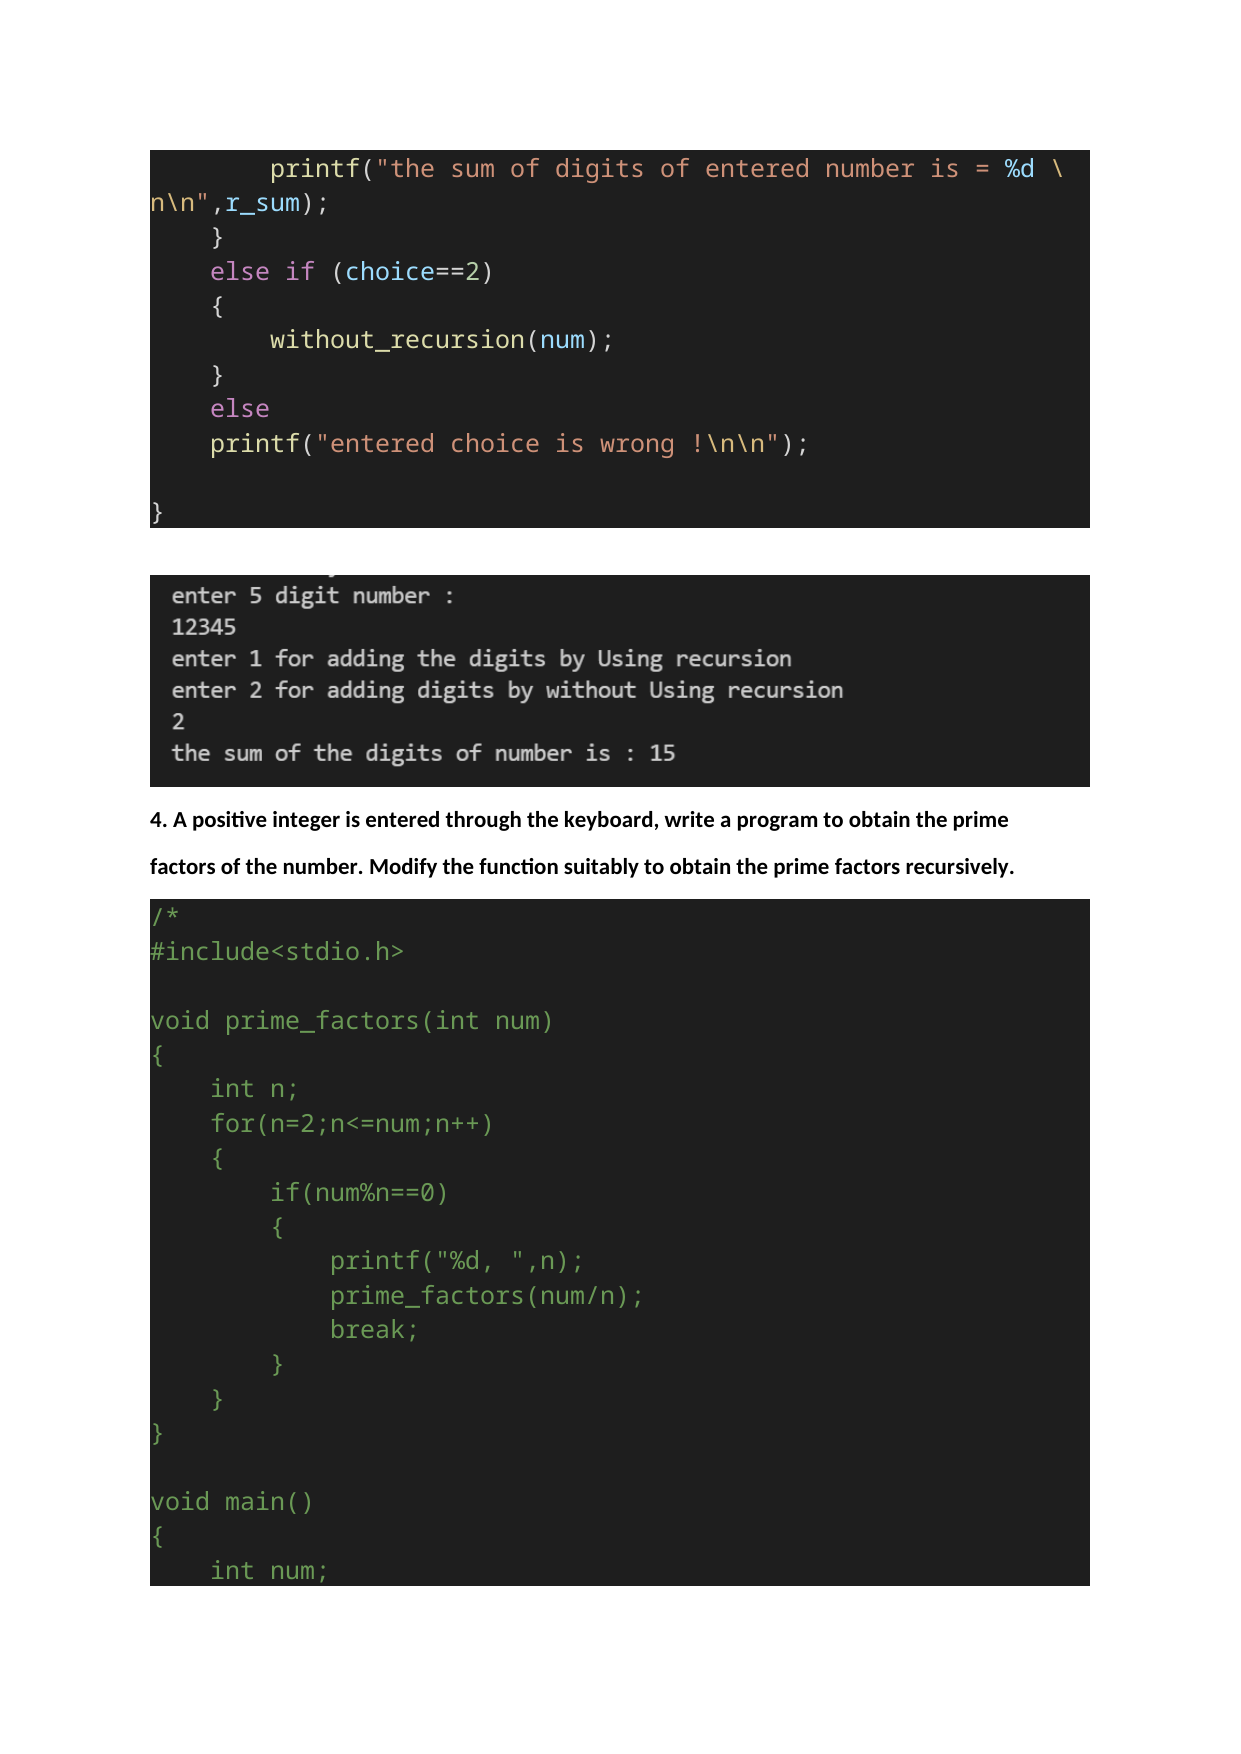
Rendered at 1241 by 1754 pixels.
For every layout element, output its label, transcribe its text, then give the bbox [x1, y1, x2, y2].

picture [150, 575, 1090, 787]
text } [150, 356, 1090, 391]
text 4. A positive integer is entered through the keyboard, write a program to obtain the prime [150, 805, 1090, 833]
text void prime_factors(int num) [150, 1002, 1090, 1036]
text { [150, 1036, 1090, 1071]
text /* [150, 899, 1090, 933]
text factors of the number. Modify the function suitably to obtain the prime factors recursively. [150, 852, 1090, 880]
text } [150, 1346, 1090, 1380]
text { [150, 1518, 1090, 1552]
text break; [150, 1311, 1090, 1346]
text printf("entered choice is wrong !\n\n"); [150, 425, 1090, 459]
text void main() [150, 1483, 1090, 1518]
text printf("the sum of digits of entered number is = %d \n\n",r_sum); [150, 150, 1090, 219]
text { [150, 287, 1090, 322]
text #include<stdio.h> [150, 933, 1090, 968]
text printf("%d, ",n); [150, 1243, 1090, 1277]
text if(num%n==0) [150, 1174, 1090, 1208]
text else if (choice==2) [150, 253, 1090, 287]
text int n; [150, 1071, 1090, 1105]
text } [150, 219, 1090, 253]
text { [150, 1208, 1090, 1243]
text } [150, 1380, 1090, 1414]
text int num; [150, 1552, 1090, 1586]
text prime_factors(num/n); [150, 1277, 1090, 1311]
text else [150, 391, 1090, 425]
text } [150, 494, 1090, 528]
text without_recursion(num); [150, 322, 1090, 356]
text for(n=2;n<=num;n++) [150, 1105, 1090, 1139]
text } [150, 1414, 1090, 1449]
text { [150, 1139, 1090, 1174]
